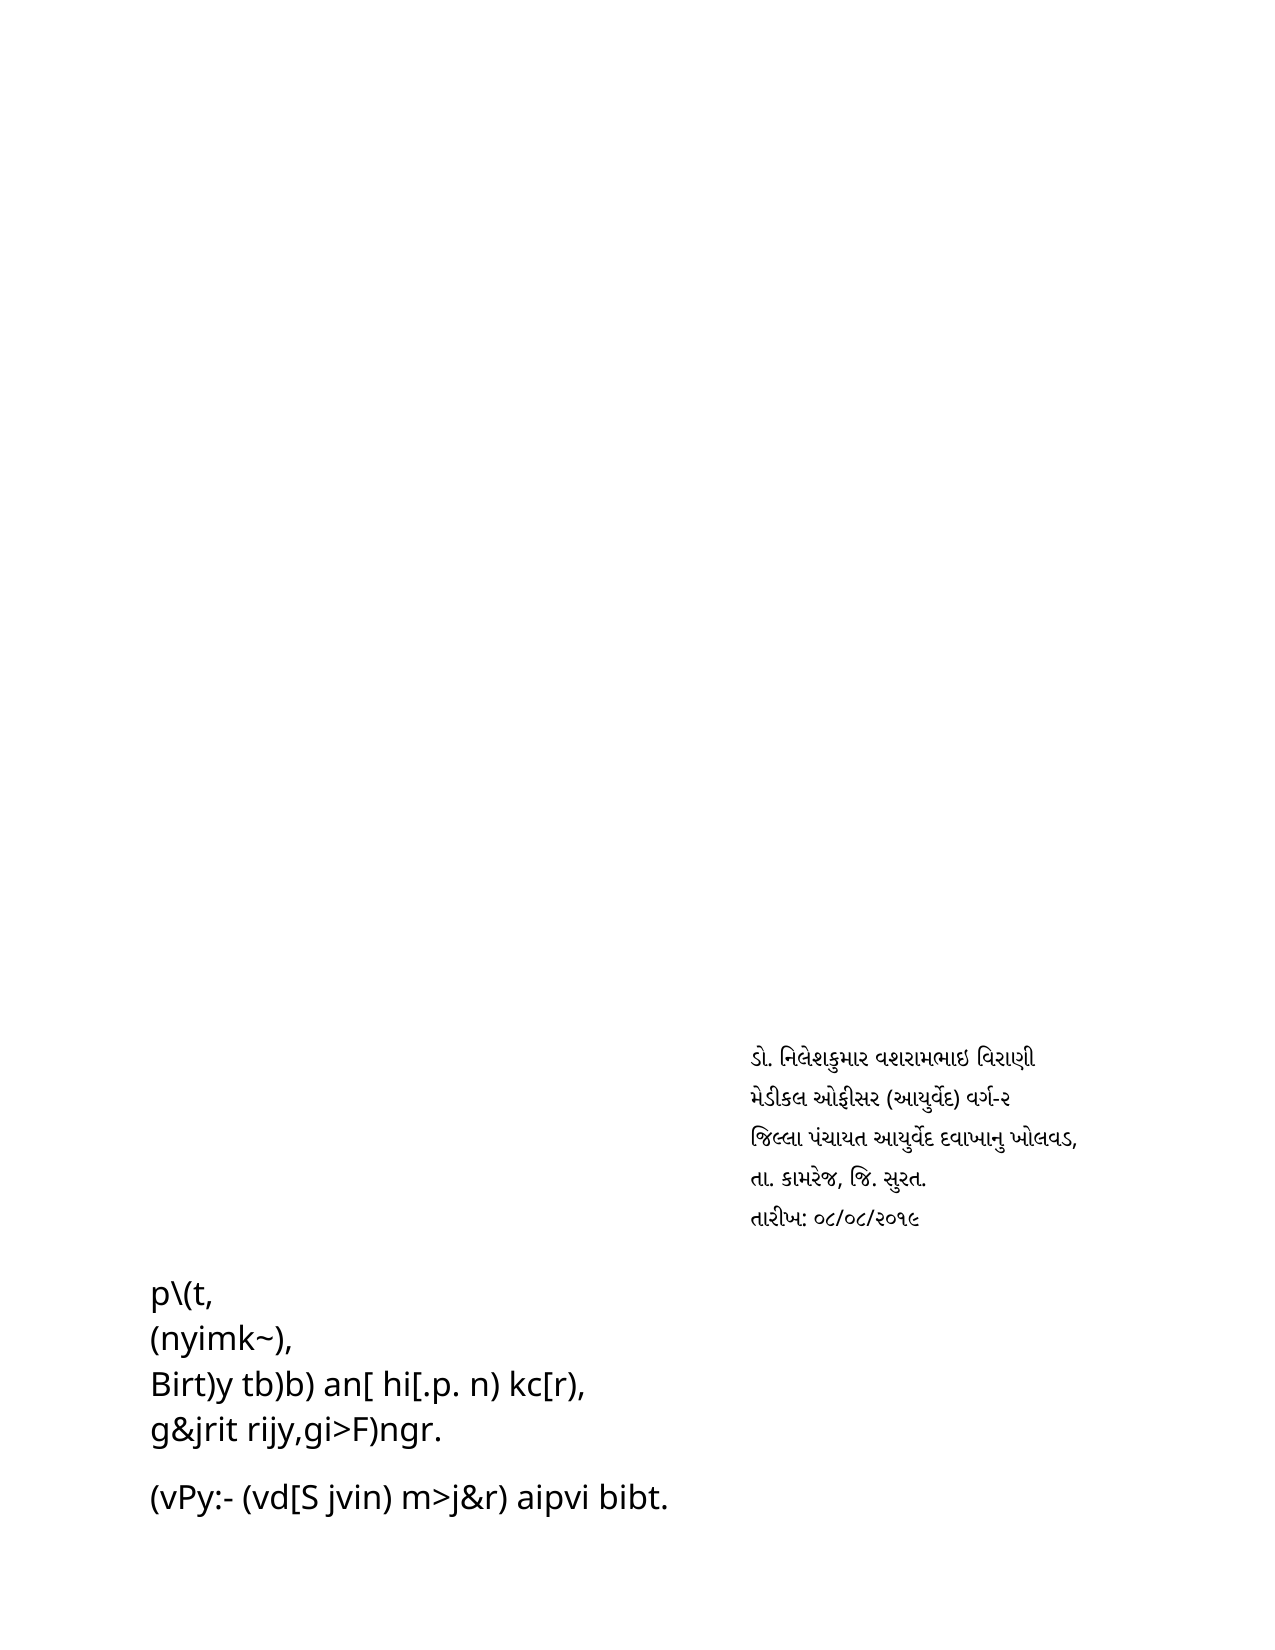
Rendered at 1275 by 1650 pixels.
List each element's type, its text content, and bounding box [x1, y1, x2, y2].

text (vPy:- (vd[S jvin) m>j&r) aipvi bibt. [150, 1474, 1170, 1519]
text Birt)y tb)b) an[ hi[.p. n) kc[r), [150, 1360, 1170, 1406]
text (nyimk~), [150, 1315, 1170, 1360]
text તારીખ: ૦૮/૦૮/૨૦૧૯ [150, 1202, 1170, 1236]
text તા. કામરેજ, જિ. સુરત. [150, 1162, 1170, 1196]
text મેડીકલ ઓફીસર (આયુર્વેદ) વર્ગ-૨ [150, 1082, 1170, 1116]
text g&jrit rijy,gi>F)ngr. [150, 1406, 1170, 1451]
text p\(t, [150, 1269, 1170, 1315]
text જિલ્લા પંચાયત આયુર્વેદ દવાખાનુ ખોલવડ, [150, 1122, 1170, 1156]
text ડો. નિલેશકુમાર વશરામભાઇ વિરાણી [675, 1042, 1170, 1076]
